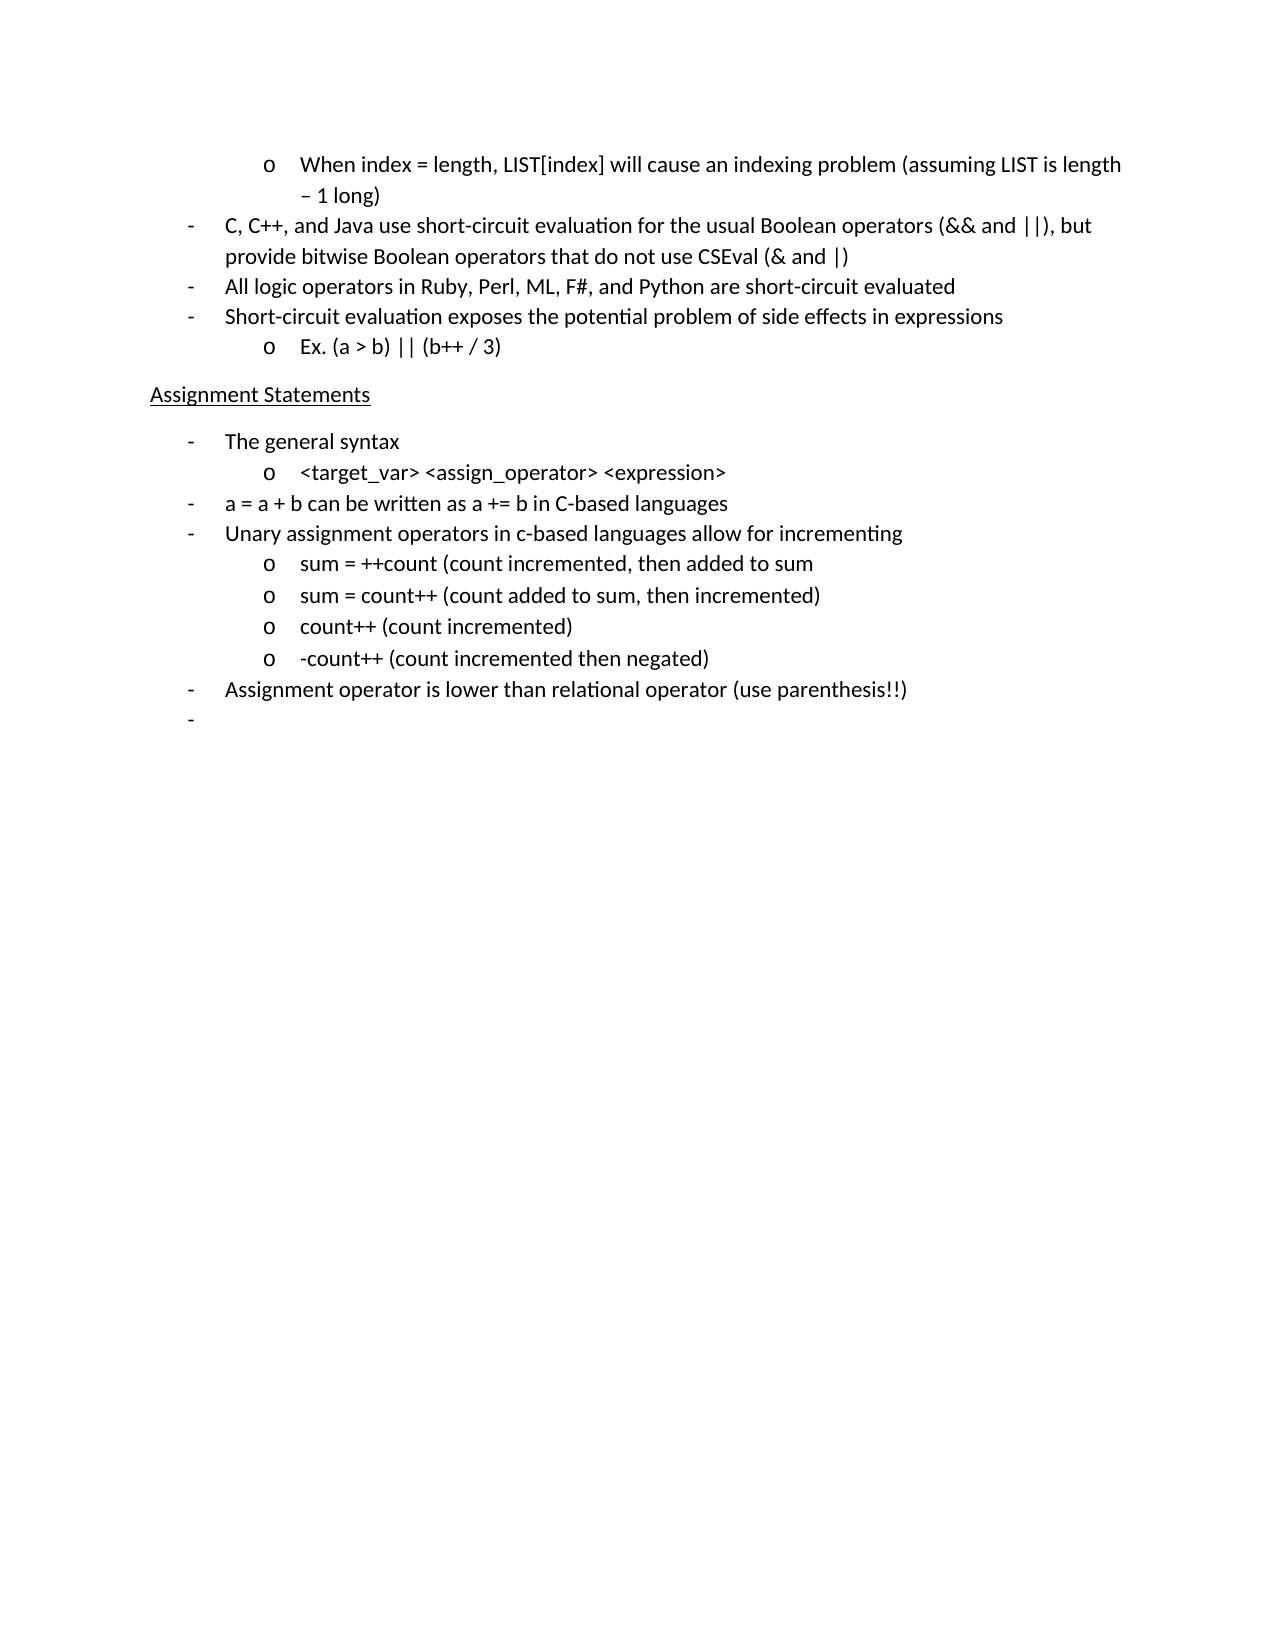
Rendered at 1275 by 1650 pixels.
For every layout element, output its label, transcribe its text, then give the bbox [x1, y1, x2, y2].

list -count++ (count incremented then negated) [262, 644, 1125, 673]
list When index = length, LIST[index] will cause an indexing problem (assuming LIST is length – 1 long) [262, 150, 1125, 209]
list Unary assignment operators in c-based languages allow for incrementing [187, 519, 1125, 547]
text Assignment Statements [150, 381, 1125, 408]
list Short-circuit evaluation exposes the potential problem of side effects in expressions [187, 302, 1125, 330]
list All logic operators in Ruby, Perl, ML, F#, and Python are short-circuit evaluated [187, 272, 1125, 300]
list sum = ++count (count incremented, then added to sum [262, 549, 1125, 579]
list C, C++, and Java use short-circuit evaluation for the usual Boolean operators (&& and ||), but provide bitwise Boolean operators that do not use CSEval (& and |) [187, 212, 1125, 270]
list Assignment operator is lower than relational operator (use parenthesis!!) [187, 675, 1125, 703]
list Ex. (a > b) || (b++ / 3) [262, 332, 1125, 362]
list sum = count++ (count added to sum, then incremented) [262, 581, 1125, 610]
list <target_var> <assign_operator> <expression> [262, 458, 1125, 487]
list a = a + b can be written as a += b in C-based languages [187, 489, 1125, 517]
list The general syntax [187, 427, 1125, 455]
list count++ (count incremented) [262, 612, 1125, 642]
